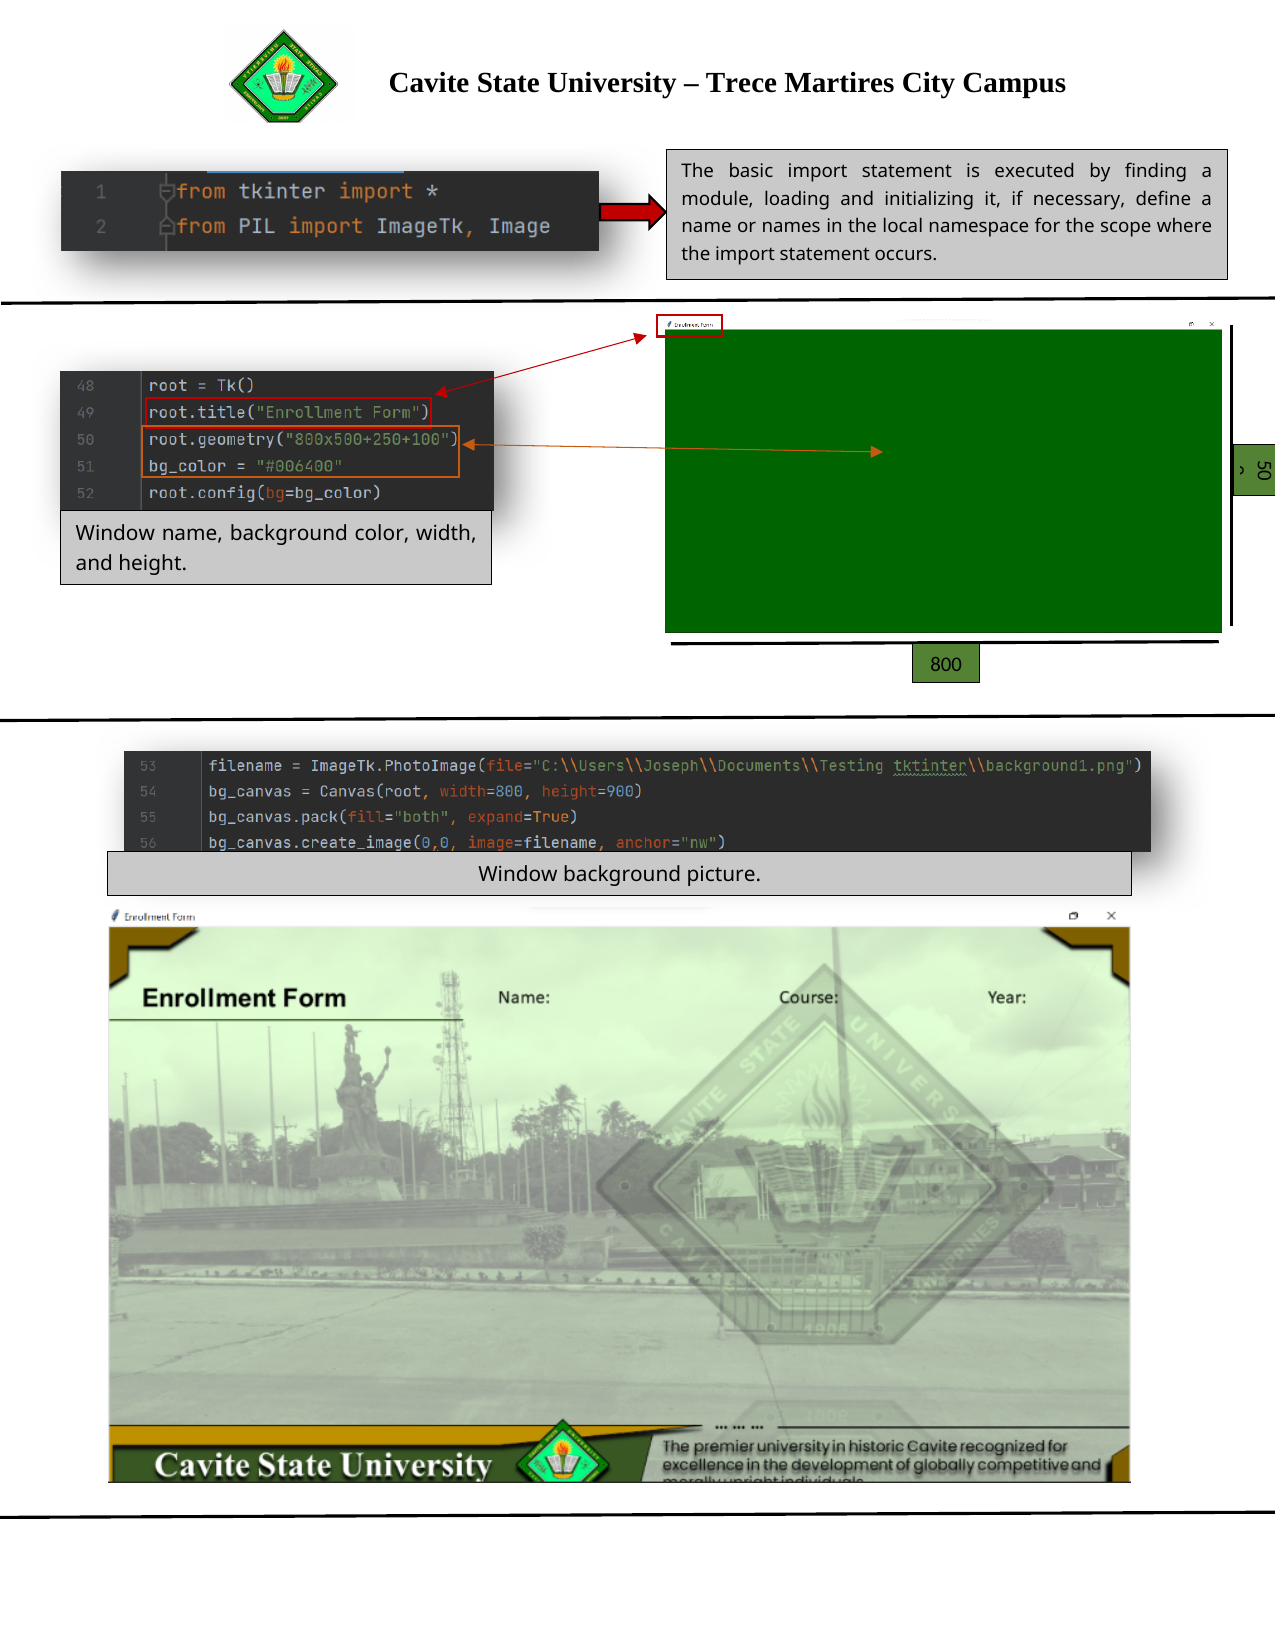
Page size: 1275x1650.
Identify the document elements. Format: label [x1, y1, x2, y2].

picture [665, 319, 1222, 633]
picture [124, 751, 1151, 852]
picture [61, 171, 599, 251]
picture [665, 319, 721, 335]
picture [223, 25, 355, 123]
picture [60, 371, 494, 511]
picture [108, 907, 1131, 1483]
